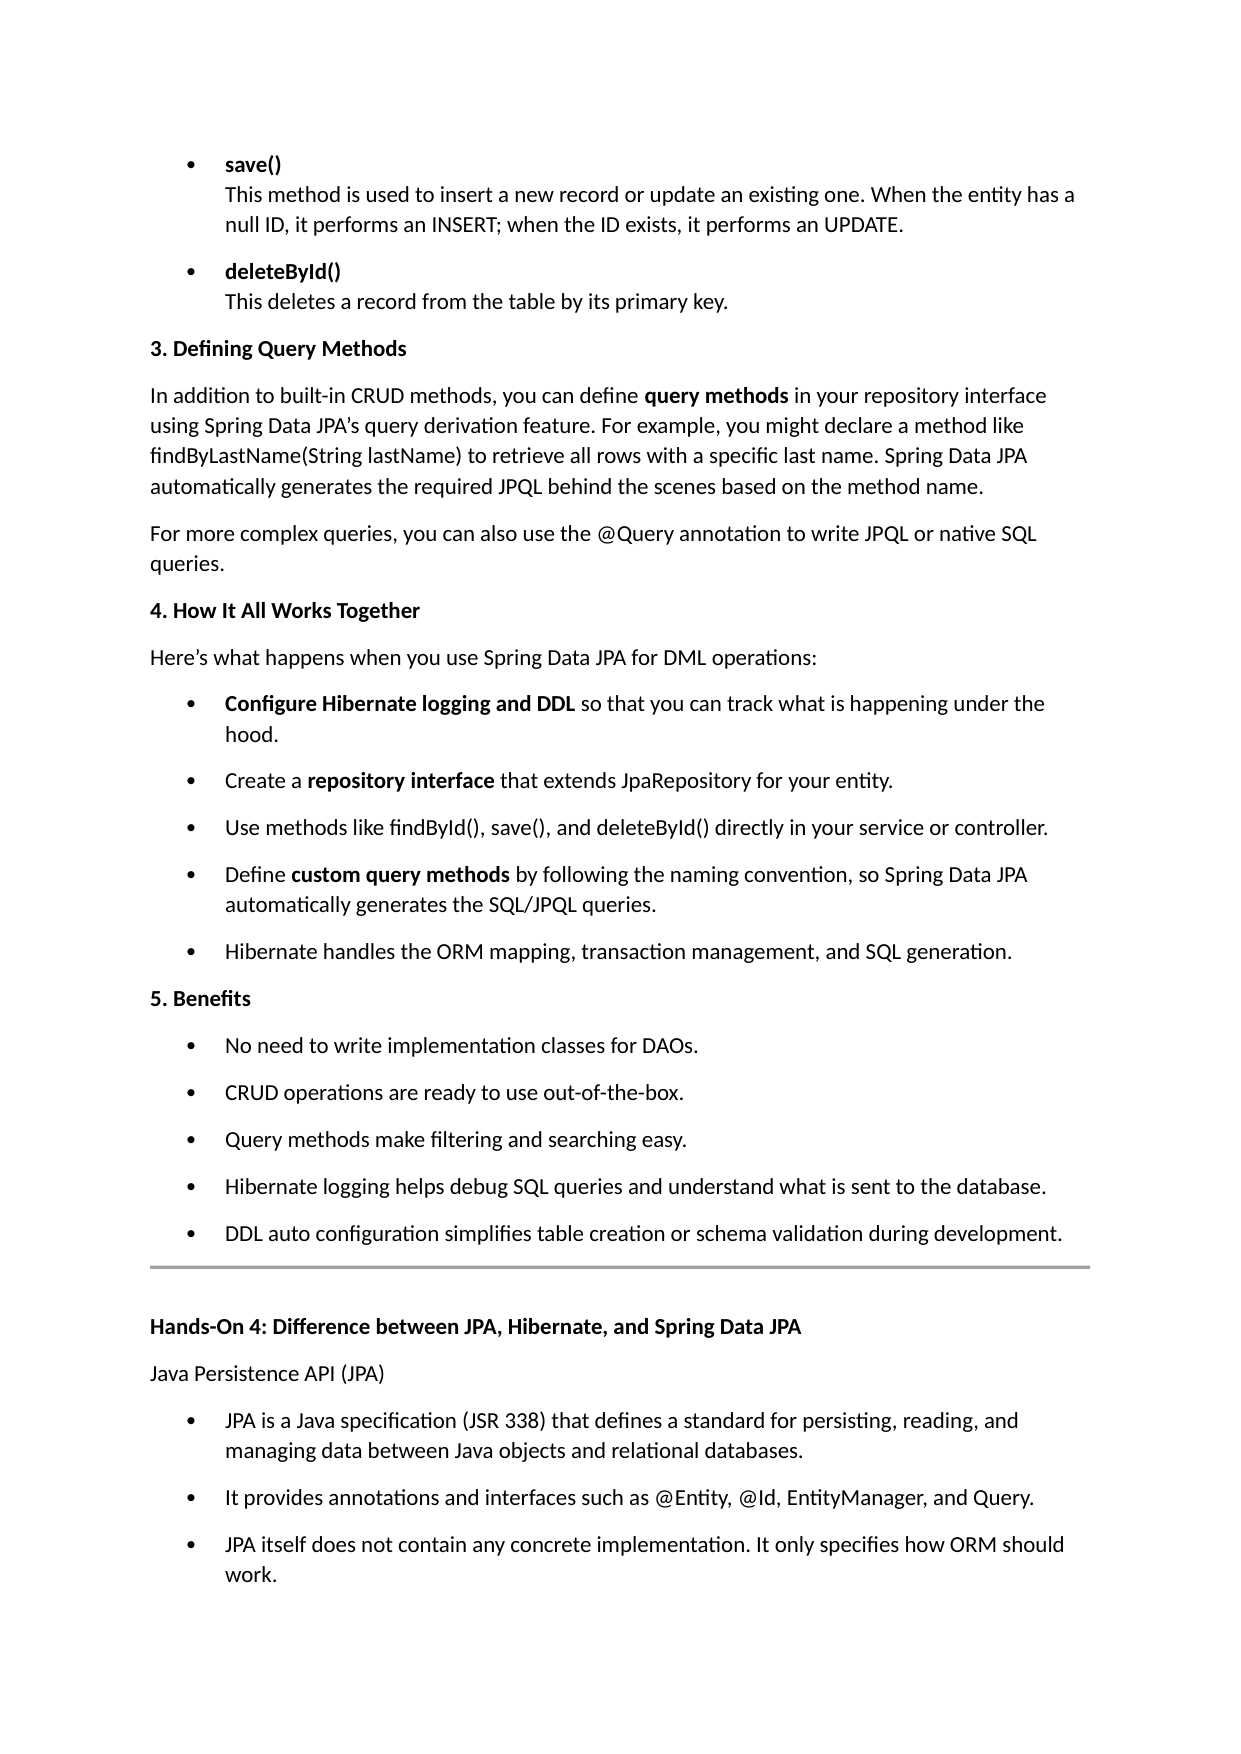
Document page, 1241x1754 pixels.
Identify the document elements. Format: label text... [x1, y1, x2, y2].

list Use methods like findById(), save(), and deleteById() directly in your service or controller. [187, 813, 1090, 842]
text 4. How It All Works Together [150, 596, 1090, 624]
text For more complex queries, you can also use the @Query annotation to write JPQL or native SQL queries. [150, 519, 1090, 577]
list DDL auto configuration simplifies table creation or schema validation during development. [187, 1219, 1090, 1247]
list It provides annotations and interfaces such as @Entity, @Id, EntityManager, and Query. [187, 1483, 1090, 1511]
list Create a repository interface that extends JpaRepository for your entity. [187, 767, 1090, 795]
list No need to write implementation classes for DAOs. [187, 1031, 1090, 1059]
list CRUD operations are ready to use out-of-the-box. [187, 1078, 1090, 1106]
list JPA itself does not contain any concrete implementation. It only specifies how ORM should work. [187, 1530, 1090, 1588]
list Query methods make filtering and searching easy. [187, 1125, 1090, 1153]
text Here’s what happens when you use Spring Data JPA for DML operations: [150, 643, 1090, 671]
list Hibernate logging helps debug SQL queries and understand what is sent to the database. [187, 1172, 1090, 1200]
text Hands-On 4: Difference between JPA, Hibernate, and Spring Data JPA [150, 1312, 1090, 1341]
text Java Persistence API (JPA) [150, 1359, 1090, 1387]
list Define custom query methods by following the naming convention, so Spring Data JPA automatically generates the SQL/JPQL queries. [187, 860, 1090, 919]
list JPA is a Java specification (JSR 338) that defines a standard for persisting, reading, and managing data between Java objects and relational databases. [187, 1406, 1090, 1464]
list save() This method is used to insert a new record or update an existing one. When the entity has a null ID, it performs an INSERT; when the ID exists, it performs an UPDATE. [187, 150, 1090, 238]
text In addition to built-in CRUD methods, you can define query methods in your repository interface using Spring Data JPA’s query derivation feature. For example, you might declare a method like findByLastName(String lastName) to retrieve all rows with a specific last name. Spring Data JPA automatically generates the required JPQL behind the scenes based on the method name. [150, 381, 1090, 500]
text 5. Benefits [150, 984, 1090, 1012]
text 3. Defining Query Methods [150, 334, 1090, 362]
list deleteById() This deletes a record from the table by its primary key. [187, 257, 1090, 316]
list Hibernate handles the ORM mapping, transaction management, and SQL generation. [187, 937, 1090, 966]
list Configure Hibernate logging and DDL so that you can track what is happening under the hood. [187, 689, 1090, 748]
